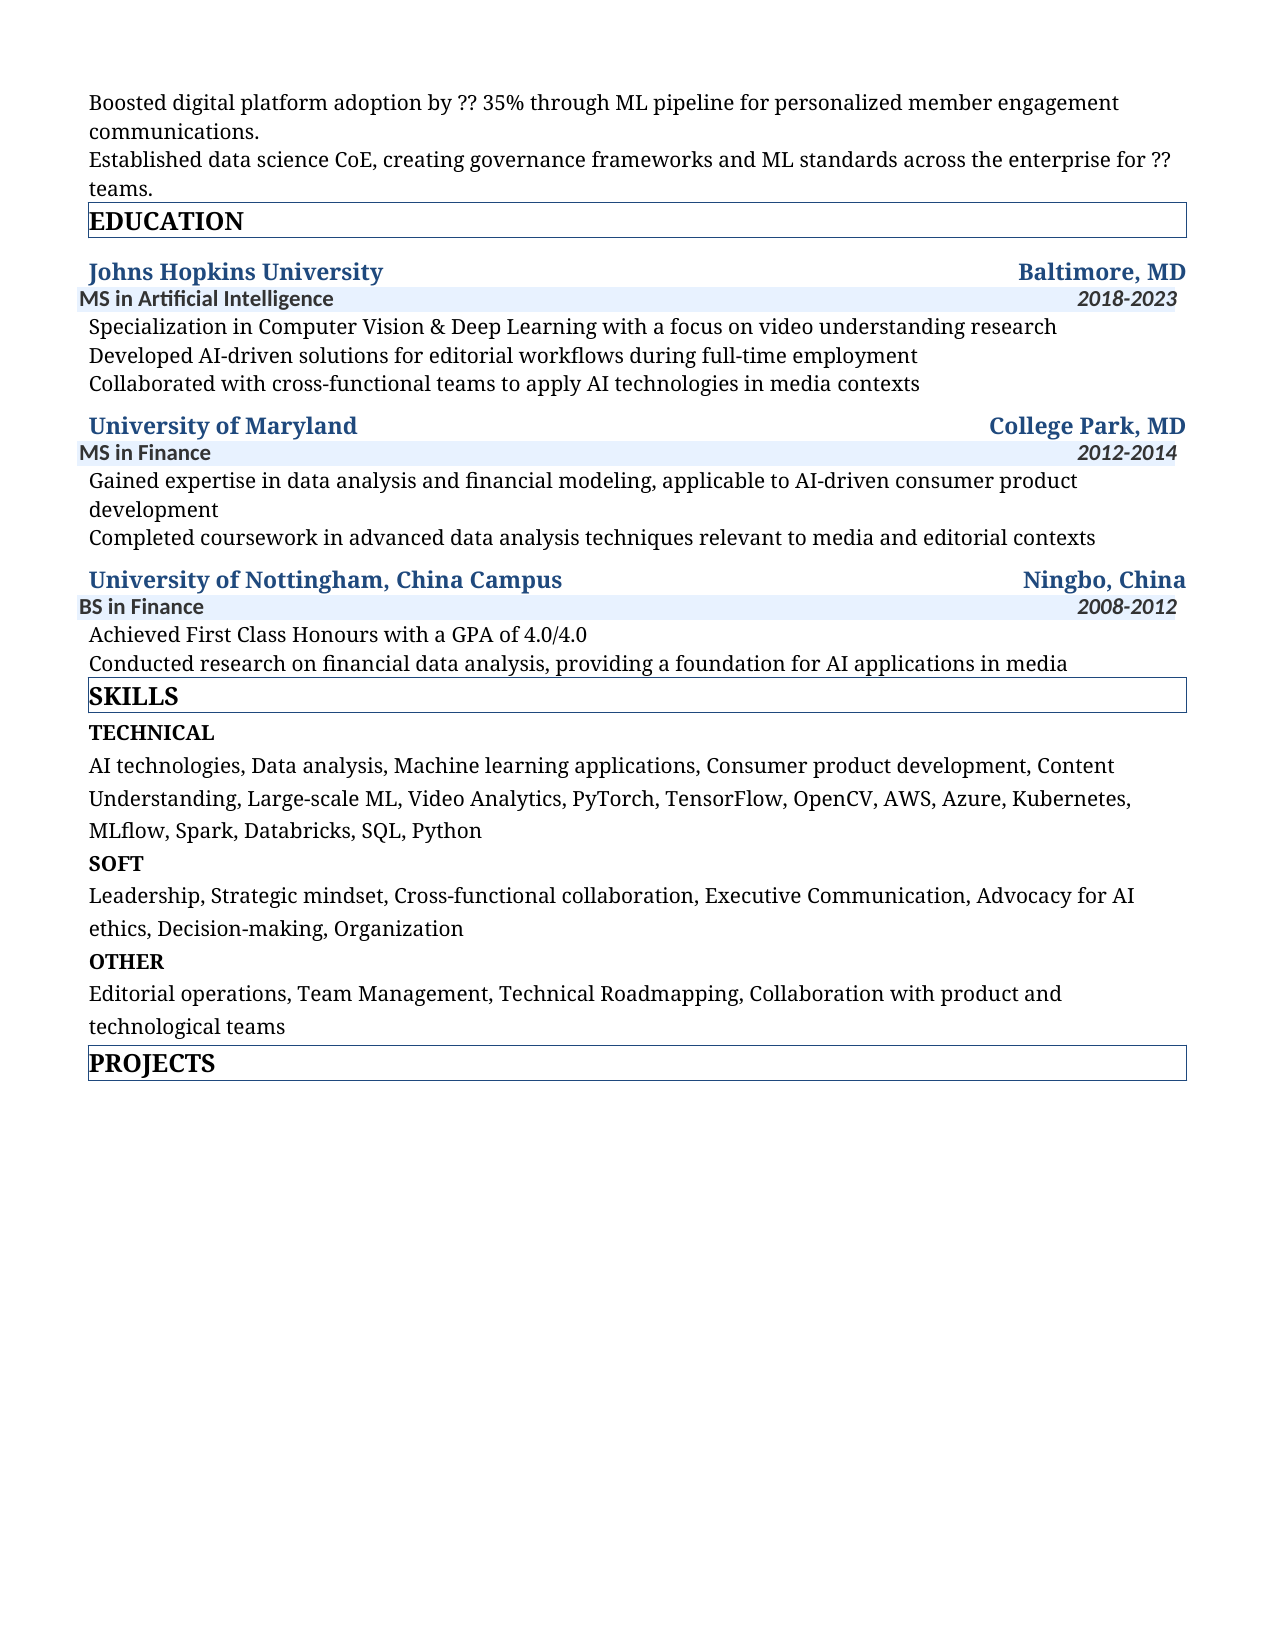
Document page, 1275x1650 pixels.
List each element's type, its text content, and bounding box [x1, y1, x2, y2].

text University of Nottingham, China Campus Ningbo, China [88, 564, 1186, 595]
text EDUCATION [89, 203, 1186, 237]
list Gained expertise in data analysis and financial modeling, applicable to AI-driven consumer product development [88, 466, 1186, 523]
list Established data science CoE, creating governance frameworks and ML standards across the enterprise for ?? teams. [88, 145, 1186, 202]
list Specialization in Computer Vision & Deep Learning with a focus on video understanding research [88, 312, 1186, 341]
table_header MS in Artificial Intelligence 2018-2023 [77, 287, 1175, 312]
list Completed coursework in advanced data analysis techniques relevant to media and editorial contexts [88, 523, 1186, 552]
text SOFT [88, 849, 1186, 877]
list Collaborated with cross-functional teams to apply AI technologies in media contexts [88, 369, 1186, 398]
text PROJECTS [89, 1046, 1186, 1080]
table_header MS in Finance 2012-2014 [77, 441, 1175, 466]
table_header BS in Finance 2008-2012 [77, 595, 1175, 620]
text OTHER [88, 947, 1186, 975]
text University of Maryland College Park, MD [88, 410, 1186, 441]
list Leadership, Strategic mindset, Cross-functional collaboration, Executive Communication, Advocacy for AI ethics, Decision-making, Organization [88, 882, 1186, 943]
list Conducted research on financial data analysis, providing a foundation for AI applications in media [88, 649, 1186, 677]
text Johns Hopkins University Baltimore, MD [88, 256, 1186, 287]
list AI technologies, Data analysis, Machine learning applications, Consumer product development, Content Understanding, Large-scale ML, Video Analytics, PyTorch, TensorFlow, OpenCV, AWS, Azure, Kubernetes, MLflow, Spark, Databricks, SQL, Python [88, 751, 1186, 845]
list Achieved First Class Honours with a GPA of 4.0/4.0 [88, 620, 1186, 649]
text TECHNICAL [88, 718, 1186, 747]
list Developed AI-driven solutions for editorial workflows during full-time employment [88, 341, 1186, 369]
list Boosted digital platform adoption by ?? 35% through ML pipeline for personalized member engagement communications. [88, 88, 1186, 145]
text SKILLS [89, 678, 1186, 712]
list Editorial operations, Team Management, Technical Roadmapping, Collaboration with product and technological teams [88, 979, 1186, 1040]
